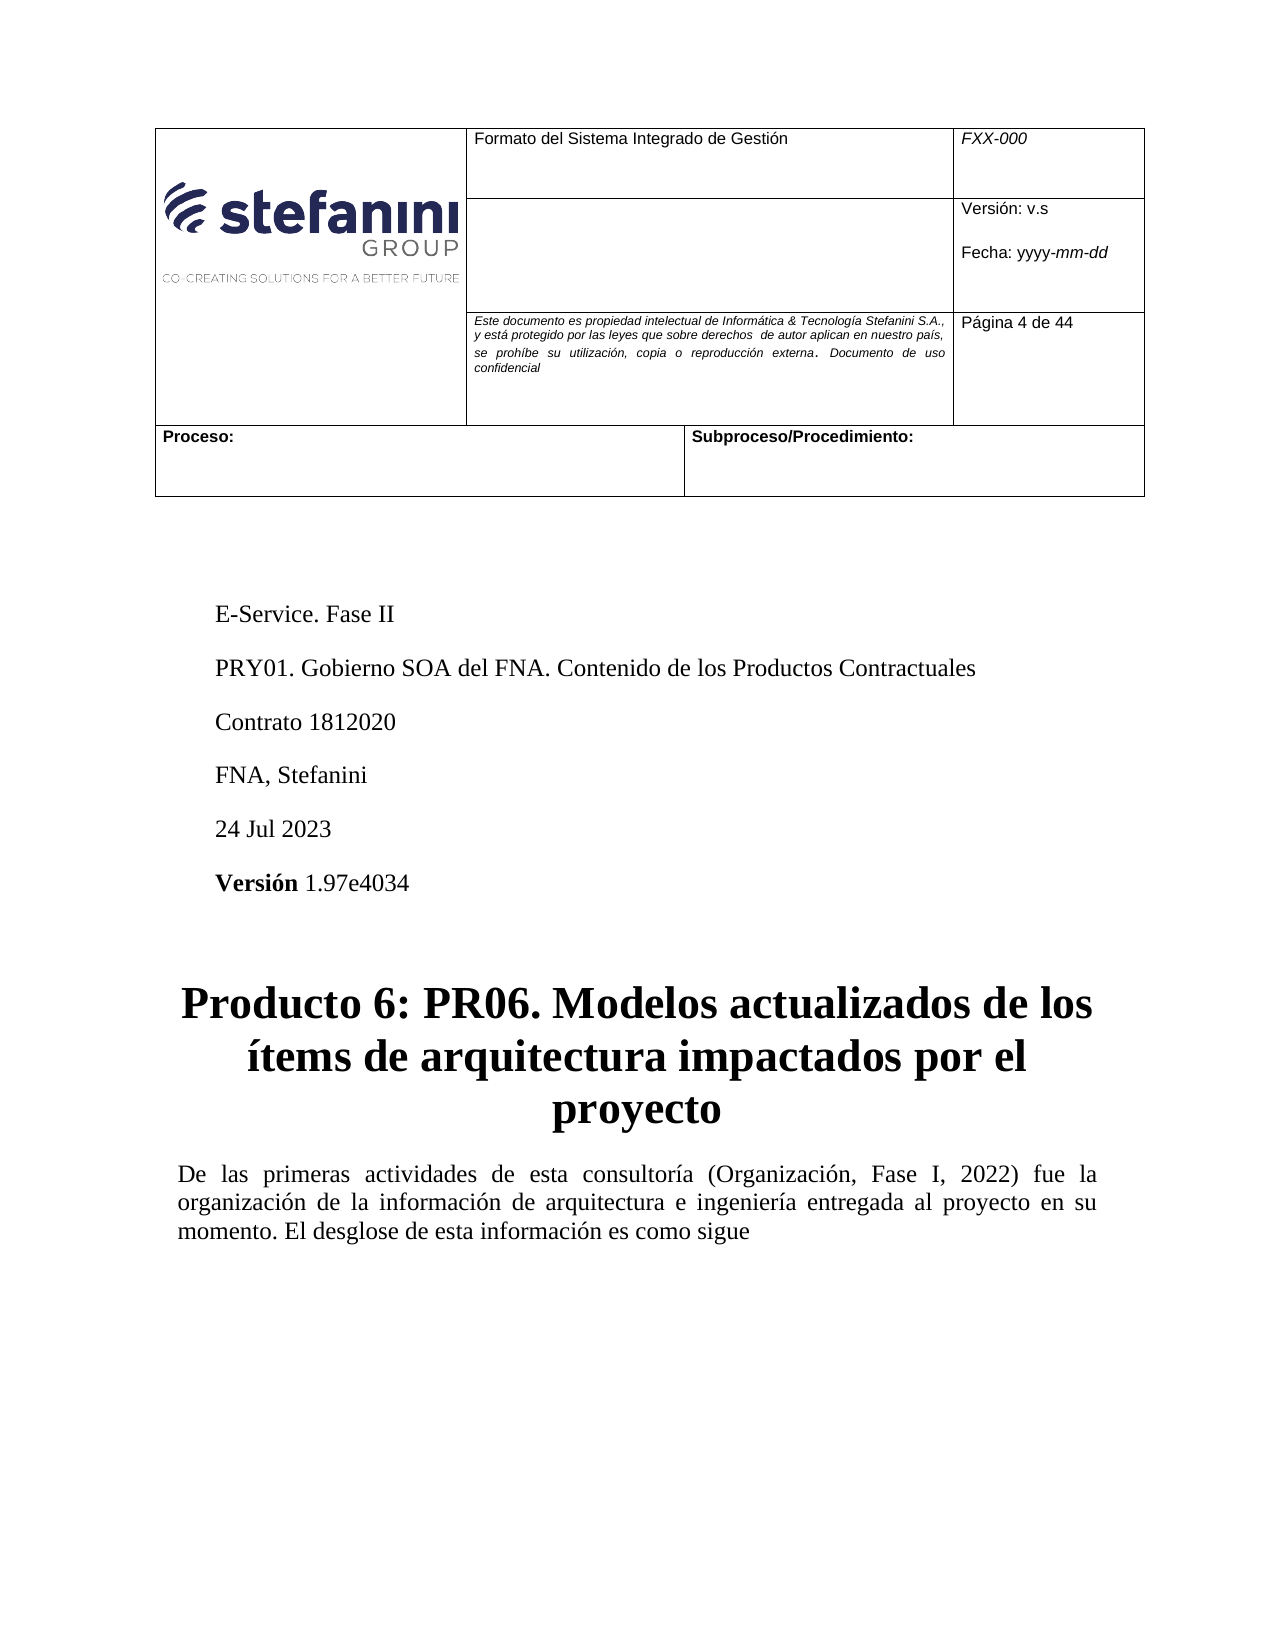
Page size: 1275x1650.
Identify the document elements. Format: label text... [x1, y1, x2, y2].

text Contrato 1812020 [215, 707, 1060, 736]
text PRY01. Gobierno SOA del FNA. Contenido de los Productos Contractuales [215, 653, 1060, 682]
text De las primeras actividades de esta consultoría (Organización, Fase I, 2022) fue la organización de la información de arquitectura e ingeniería entregada al proyecto en su momento. El desglose de esta información es como sigue [177, 1159, 1098, 1245]
subtitle Producto 6: PR06. Modelos actualizados de los ítems de arquitectura impactados por el proyecto [177, 976, 1098, 1134]
text E-Service. Fase II [215, 599, 1060, 628]
picture [162, 182, 460, 286]
text 24 Jul 2023 [215, 814, 1060, 843]
text FNA, Stefanini [215, 761, 1060, 789]
text Versión 1.97e4034 [215, 868, 1060, 897]
